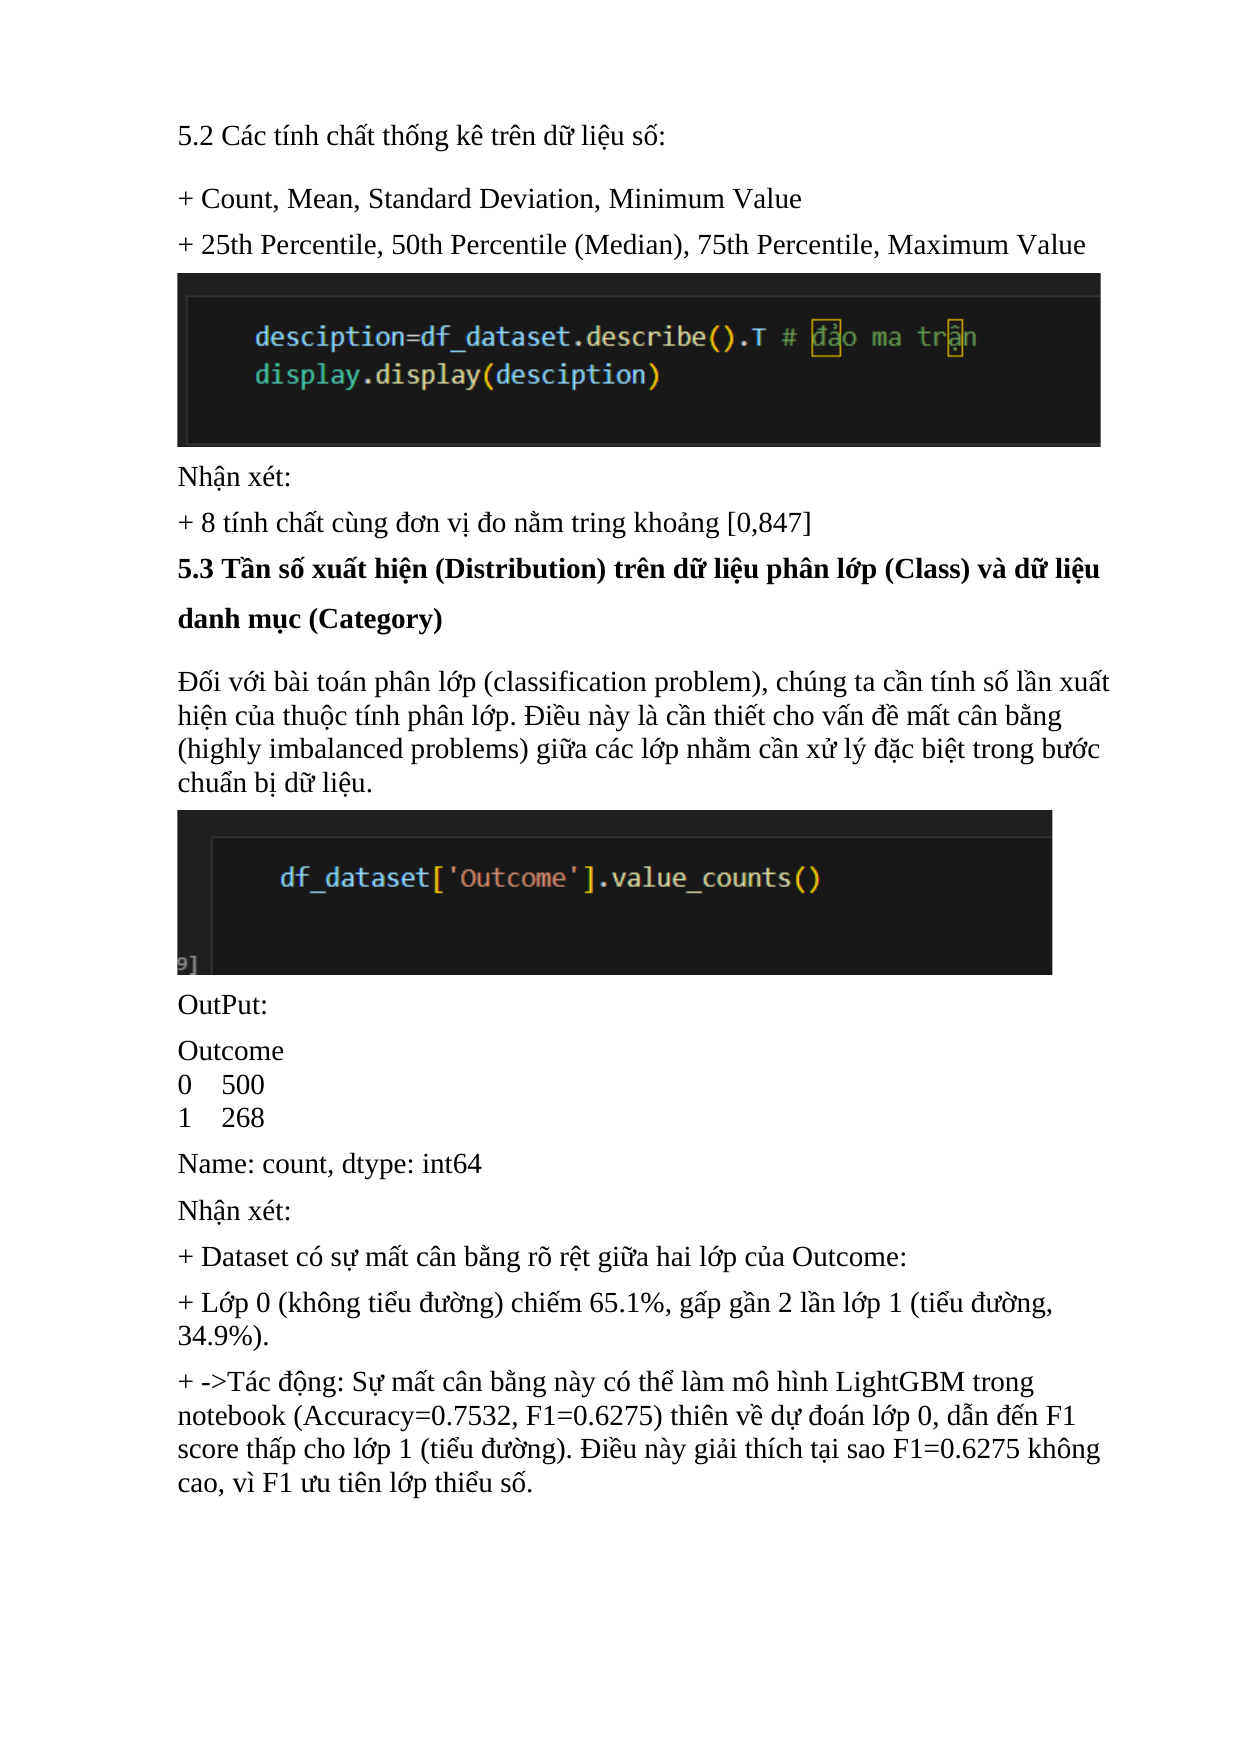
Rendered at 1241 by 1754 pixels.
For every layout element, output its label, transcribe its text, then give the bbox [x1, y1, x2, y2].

text Name: count, dtype: int64 [177, 1147, 1122, 1180]
subtitle 5.2 Các tính chất thống kê trên dữ liệu số: [177, 118, 1122, 152]
text 1 268 [177, 1101, 1122, 1134]
text 0 500 [177, 1067, 1122, 1101]
text + Lớp 0 (không tiểu đường) chiếm 65.1%, gấp gần 2 lần lớp 1 (tiểu đường, 34.9%). [177, 1285, 1122, 1352]
picture [177, 810, 1053, 975]
text OutPut: [177, 987, 1122, 1021]
text + Count, Mean, Standard Deviation, Minimum Value [177, 181, 1122, 214]
subtitle 5.3 Tần số xuất hiện (Distribution) trên dữ liệu phân lớp (Class) và dữ liệu danh mục (Category) [177, 551, 1122, 635]
text Nhận xét: [177, 1193, 1122, 1226]
text + Dataset có sự mất cân bằng rõ rệt giữa hai lớp của Outcome: [177, 1239, 1122, 1272]
text Nhận xét: [177, 459, 1122, 492]
text + ->Tác động: Sự mất cân bằng này có thể làm mô hình LightGBM trong notebook (Accuracy=0.7532, F1=0.6275) thiên về dự đoán lớp 0, dẫn đến F1 score thấp cho lớp 1 (tiểu đường). Điều này giải thích tại sao F1=0.6275 không cao, vì F1 ưu tiên lớp thiểu số. [177, 1364, 1122, 1498]
text + 25th Percentile, 50th Percentile (Median), 75th Percentile, Maximum Value [177, 227, 1122, 261]
text Outcome [177, 1033, 1122, 1067]
text + 8 tính chất cùng đơn vị đo nằm tring khoảng [0,847] [177, 505, 1122, 538]
picture [177, 273, 1101, 447]
text Đối với bài toán phân lớp (classification problem), chúng ta cần tính số lần xuất hiện của thuộc tính phân lớp. Điều này là cần thiết cho vấn đề mất cân bằng (highly imbalanced problems) giữa các lớp nhằm cần xử lý đặc biệt trong bước chuẩn bị dữ liệu. [177, 664, 1122, 798]
